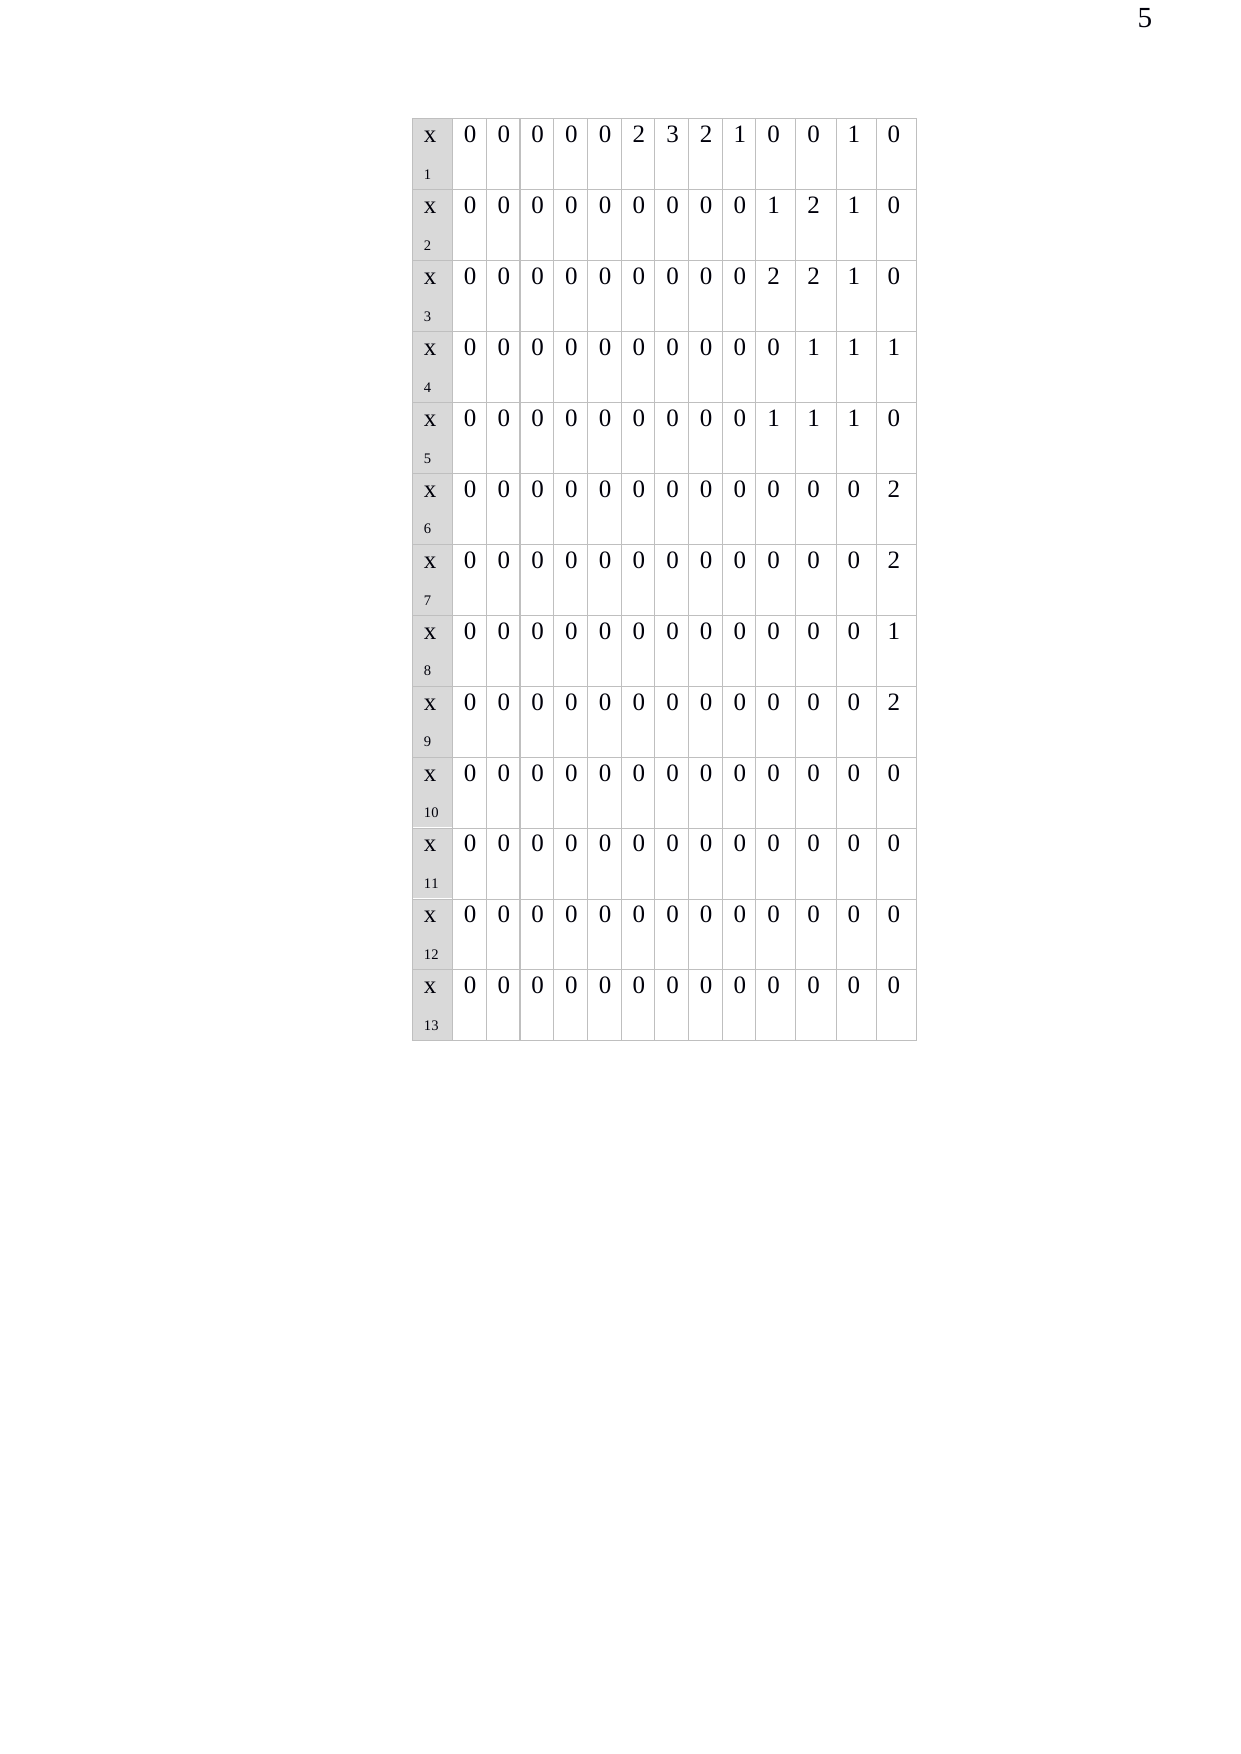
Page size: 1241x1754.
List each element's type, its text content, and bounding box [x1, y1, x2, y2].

table_cell x13 [413, 970, 452, 1040]
table_cell 0 [521, 119, 553, 189]
table_cell 0 [877, 900, 916, 969]
table_cell 0 [723, 332, 755, 402]
table_cell 0 [453, 758, 486, 827]
table_cell 2 [756, 261, 795, 331]
table_cell 0 [453, 474, 486, 544]
table_cell 0 [521, 332, 553, 402]
table_cell 0 [756, 119, 795, 189]
table_cell x9 [413, 687, 452, 757]
table_cell 0 [796, 900, 836, 969]
table_cell x4 [413, 332, 452, 402]
table_cell 0 [837, 970, 876, 1040]
table_cell 0 [521, 545, 553, 615]
table_cell 0 [487, 474, 519, 544]
table_cell 0 [877, 119, 916, 189]
table_cell 0 [756, 900, 795, 969]
table_cell 0 [756, 687, 795, 757]
table_cell 0 [655, 332, 688, 402]
table_cell 0 [521, 403, 553, 473]
table_cell 0 [588, 332, 621, 402]
table_cell 2 [689, 119, 722, 189]
table_cell 0 [554, 261, 587, 331]
table_cell 0 [796, 119, 836, 189]
table_cell 0 [487, 970, 519, 1040]
table_cell 0 [689, 829, 722, 898]
table_cell 0 [837, 545, 876, 615]
table_cell 0 [521, 829, 553, 898]
table_cell 0 [689, 970, 722, 1040]
table_cell 0 [655, 545, 688, 615]
table_cell 0 [756, 970, 795, 1040]
table_cell x12 [413, 900, 452, 969]
table_cell 0 [622, 474, 654, 544]
table_cell 0 [655, 190, 688, 260]
table_cell 2 [622, 119, 654, 189]
table_cell 0 [453, 970, 486, 1040]
table_cell 0 [837, 474, 876, 544]
table_cell x2 [413, 190, 452, 260]
table_cell 0 [453, 616, 486, 686]
table_cell 1 [723, 119, 755, 189]
table_cell 2 [877, 687, 916, 757]
table_cell 0 [622, 261, 654, 331]
table_cell 0 [796, 474, 836, 544]
table_cell 0 [453, 900, 486, 969]
table_cell 0 [655, 758, 688, 827]
table_cell x8 [413, 616, 452, 686]
table_cell 0 [622, 545, 654, 615]
table_cell 0 [723, 687, 755, 757]
table_cell 0 [487, 119, 519, 189]
table_cell 0 [689, 687, 722, 757]
table_cell 1 [837, 332, 876, 402]
table_cell 0 [756, 332, 795, 402]
table_cell 0 [756, 616, 795, 686]
table_cell 0 [588, 616, 621, 686]
table_cell 0 [622, 190, 654, 260]
table_cell 0 [453, 545, 486, 615]
table_cell 0 [796, 545, 836, 615]
table_cell 2 [796, 190, 836, 260]
table_cell 0 [723, 900, 755, 969]
table_cell 0 [554, 900, 587, 969]
table_cell 0 [655, 403, 688, 473]
table_cell 0 [796, 687, 836, 757]
table_cell 0 [723, 829, 755, 898]
table_cell 0 [655, 616, 688, 686]
table_cell 0 [622, 829, 654, 898]
table_cell 0 [689, 474, 722, 544]
table_cell 0 [554, 545, 587, 615]
table_cell 0 [554, 829, 587, 898]
table_cell 0 [689, 900, 722, 969]
table_cell 0 [796, 616, 836, 686]
table_cell 2 [796, 261, 836, 331]
table_cell x1 [413, 119, 452, 189]
table_cell 0 [453, 119, 486, 189]
table_cell 0 [487, 261, 519, 331]
table_cell 0 [622, 616, 654, 686]
table_cell x11 [413, 829, 452, 898]
table_cell 0 [453, 261, 486, 331]
table_cell 1 [837, 190, 876, 260]
table_cell 0 [655, 900, 688, 969]
table_cell 0 [554, 403, 587, 473]
table_cell 0 [588, 545, 621, 615]
table_cell 0 [723, 190, 755, 260]
table_cell 0 [487, 687, 519, 757]
table_cell 0 [723, 758, 755, 827]
table_cell 0 [689, 545, 722, 615]
table_cell 0 [554, 970, 587, 1040]
table_cell 0 [756, 758, 795, 827]
table_cell 0 [588, 403, 621, 473]
table_cell 0 [877, 403, 916, 473]
table_cell 0 [877, 261, 916, 331]
table_cell 0 [655, 970, 688, 1040]
table_cell 0 [796, 758, 836, 827]
table_cell 0 [453, 829, 486, 898]
table_cell 0 [588, 829, 621, 898]
table_cell 0 [588, 474, 621, 544]
table_cell 0 [689, 758, 722, 827]
table_cell 0 [554, 119, 587, 189]
table_cell 0 [521, 758, 553, 827]
table_cell 0 [487, 758, 519, 827]
table_cell 0 [554, 616, 587, 686]
table_cell 0 [756, 474, 795, 544]
table_cell 0 [655, 829, 688, 898]
table_cell 0 [521, 616, 553, 686]
table_cell 0 [521, 900, 553, 969]
table_cell 0 [689, 332, 722, 402]
table_cell 0 [453, 190, 486, 260]
table_cell 0 [487, 829, 519, 898]
table_cell x10 [413, 758, 452, 827]
table_cell 0 [554, 190, 587, 260]
table_cell x3 [413, 261, 452, 331]
table_cell 0 [521, 261, 553, 331]
table_cell 0 [723, 403, 755, 473]
table_cell 0 [796, 829, 836, 898]
table_cell 0 [487, 545, 519, 615]
table_cell 1 [756, 190, 795, 260]
table_cell 0 [588, 970, 621, 1040]
table_cell x5 [413, 403, 452, 473]
table_cell 0 [655, 474, 688, 544]
table_cell 0 [837, 900, 876, 969]
table_cell 0 [487, 332, 519, 402]
table_cell 0 [487, 900, 519, 969]
table_cell 1 [837, 119, 876, 189]
table_cell 0 [622, 687, 654, 757]
table_cell 1 [877, 616, 916, 686]
table_cell 2 [877, 545, 916, 615]
table_cell 0 [723, 970, 755, 1040]
table_cell 0 [622, 970, 654, 1040]
table_cell 0 [655, 261, 688, 331]
table_cell 0 [588, 900, 621, 969]
table_cell 0 [487, 616, 519, 686]
table_cell 0 [588, 119, 621, 189]
table_cell 0 [622, 403, 654, 473]
table_cell 0 [487, 190, 519, 260]
table_cell 0 [723, 545, 755, 615]
table_cell x6 [413, 474, 452, 544]
table_cell 0 [453, 332, 486, 402]
table_cell 0 [588, 190, 621, 260]
table_cell 0 [487, 403, 519, 473]
table_cell 1 [837, 403, 876, 473]
table_cell 0 [689, 190, 722, 260]
table_cell 0 [723, 474, 755, 544]
table_cell 0 [877, 190, 916, 260]
table_cell 0 [877, 758, 916, 827]
table_cell 0 [588, 687, 621, 757]
table_cell 0 [877, 970, 916, 1040]
table_cell 0 [554, 687, 587, 757]
table_cell 0 [837, 758, 876, 827]
table_cell 1 [756, 403, 795, 473]
table_cell 0 [622, 758, 654, 827]
table_cell 1 [877, 332, 916, 402]
table_cell 0 [588, 758, 621, 827]
table_cell 0 [796, 970, 836, 1040]
table_cell 0 [521, 687, 553, 757]
table_cell 0 [521, 190, 553, 260]
table_cell 0 [689, 403, 722, 473]
table_cell 0 [655, 687, 688, 757]
table_cell 0 [723, 261, 755, 331]
table_cell 0 [554, 332, 587, 402]
table_cell 3 [655, 119, 688, 189]
table_cell 0 [521, 970, 553, 1040]
table_cell 0 [756, 545, 795, 615]
table_cell 0 [588, 261, 621, 331]
table_cell 0 [622, 332, 654, 402]
table_cell 0 [723, 616, 755, 686]
table_cell 1 [837, 261, 876, 331]
table_cell 0 [554, 758, 587, 827]
table_cell 0 [877, 829, 916, 898]
table_cell 0 [453, 687, 486, 757]
table_cell 0 [837, 616, 876, 686]
table_cell 1 [796, 332, 836, 402]
table_cell 2 [877, 474, 916, 544]
table_cell 0 [554, 474, 587, 544]
table_cell 0 [689, 261, 722, 331]
table_cell 0 [689, 616, 722, 686]
table_cell 0 [453, 403, 486, 473]
table_cell 0 [837, 829, 876, 898]
table_cell 1 [796, 403, 836, 473]
table_cell 0 [521, 474, 553, 544]
table_cell 0 [837, 687, 876, 757]
table_cell 0 [622, 900, 654, 969]
table_cell 0 [756, 829, 795, 898]
table_cell x7 [413, 545, 452, 615]
